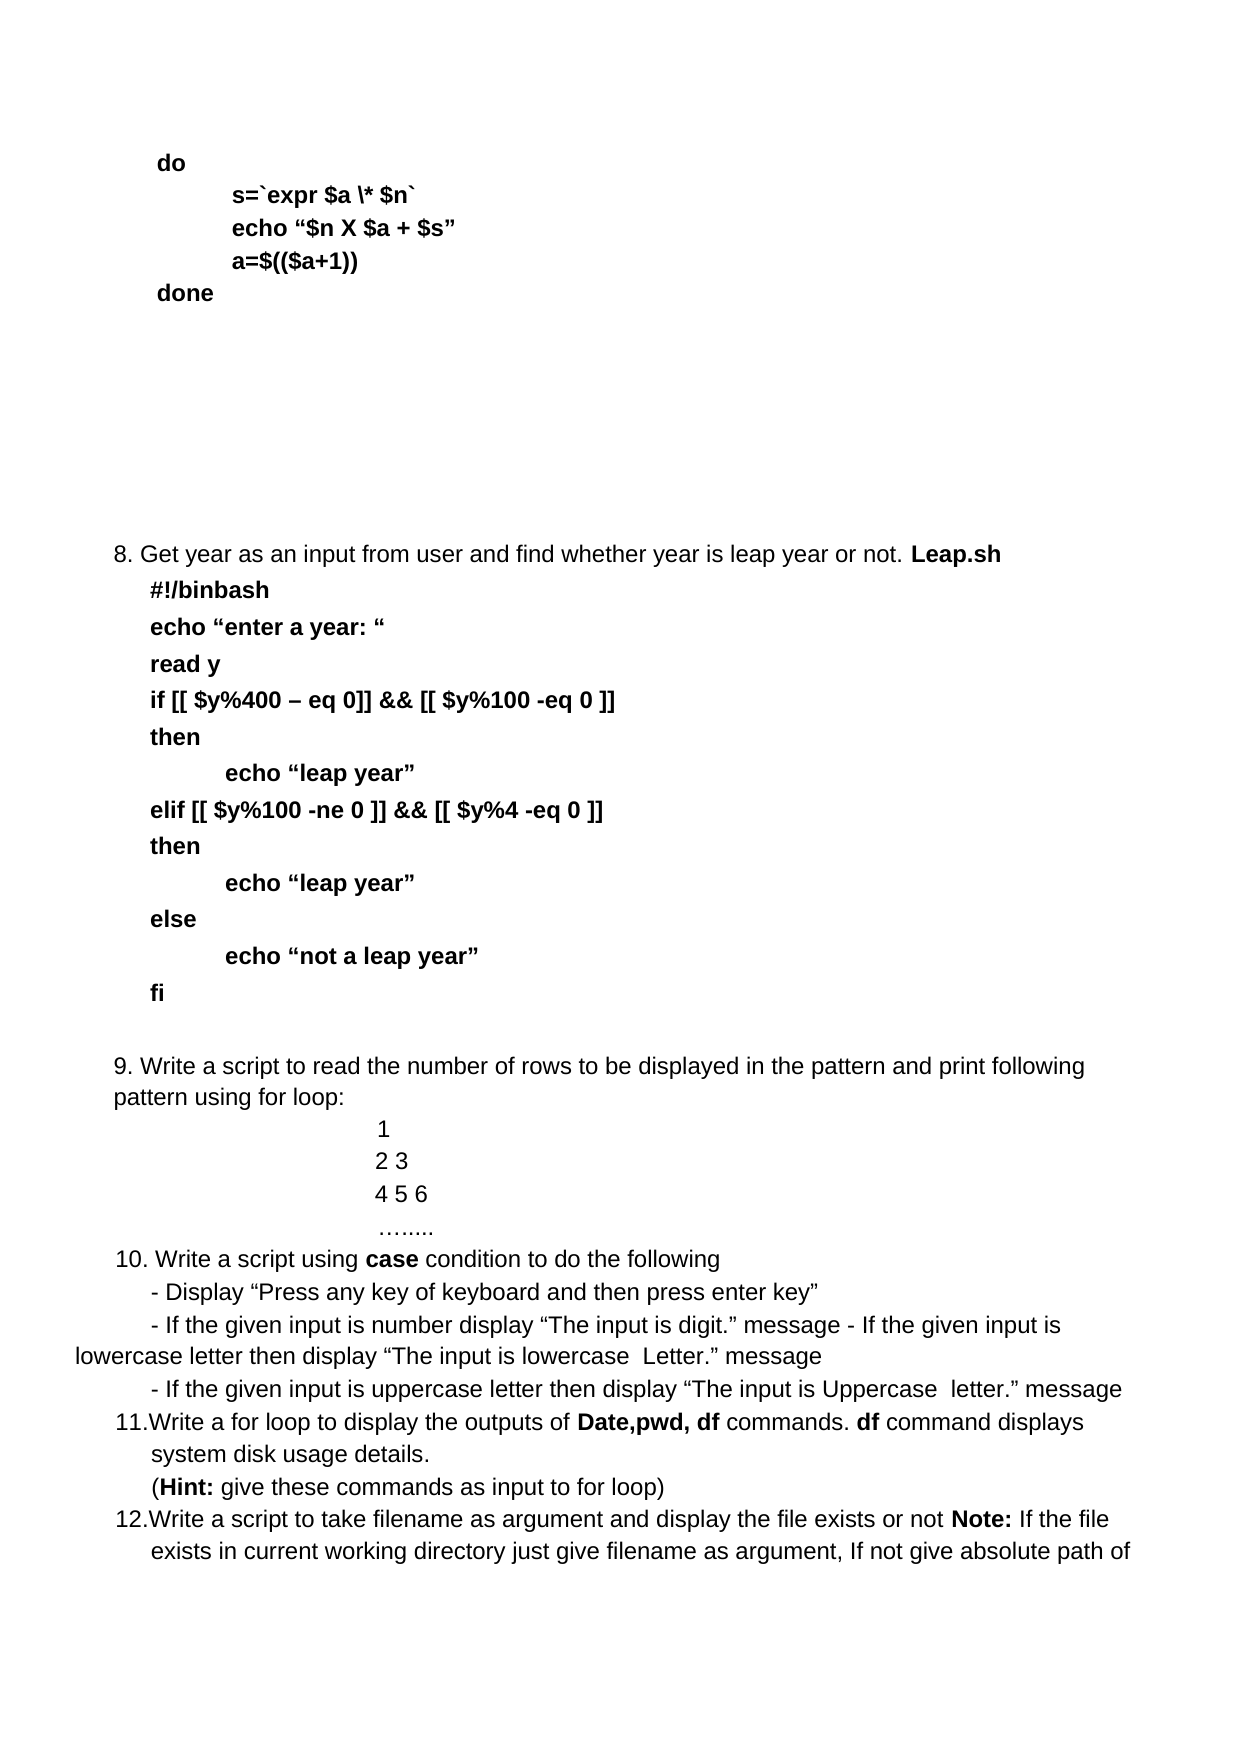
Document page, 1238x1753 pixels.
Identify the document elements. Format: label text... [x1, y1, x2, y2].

text 8. Get year as an input from user and find whether year is leap year or not. Leap.sh [113, 540, 1156, 567]
text echo “leap year” [113, 869, 1156, 896]
text 11.Write a for loop to display the outputs of Date,pwd, df ​commands. df command displays system disk usage details. [115, 1408, 1089, 1467]
text fi [113, 978, 1156, 1006]
text echo “$n X $a + $s” [75, 214, 1191, 242]
text echo “not a leap year” [113, 942, 1156, 969]
text 9. Write a script to read the number of rows to be displayed in the pattern and print following pattern using for loop: [113, 1052, 1156, 1111]
text done [75, 279, 1191, 307]
text elif [[ $y%100 -ne 0 ]] && [[ $y%4 -eq 0 ]] [113, 796, 1156, 823]
text #!/binbash [113, 576, 1156, 604]
text echo “enter a year: “ [113, 613, 1156, 641]
text …..... [377, 1213, 1191, 1240]
text 4 5 6 [374, 1180, 1191, 1208]
text echo “leap year” [113, 759, 1156, 787]
text (Hint:​ give these commands as input to for loop) [151, 1472, 1191, 1500]
text 1 [377, 1114, 1191, 1142]
text then [113, 723, 1156, 750]
text - Display “Press any key of keyboard and then press enter key” [151, 1278, 1191, 1306]
text - If the given input is number display “The input is digit.” message - If the given input is lowercase letter then display “The input is lowercase Letter.” message [75, 1311, 1138, 1370]
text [115, 1505, 1156, 1564]
text - If the given input is uppercase letter then display “The input is Uppercase letter.” message [150, 1375, 1150, 1403]
text 2 3 [375, 1147, 1191, 1175]
text do [75, 148, 1191, 176]
text then [113, 832, 1156, 860]
text else [113, 905, 1156, 933]
text read y [113, 649, 1156, 677]
text s=`expr $a \* $n` [75, 181, 1191, 209]
text 10. Write a script using case​ condition to do the following [115, 1245, 1191, 1273]
text a=$(($a+1)) [75, 247, 1191, 274]
text if [[ $y%400 – eq 0]] && [[ $y%100 -eq 0 ]] [113, 686, 1156, 714]
